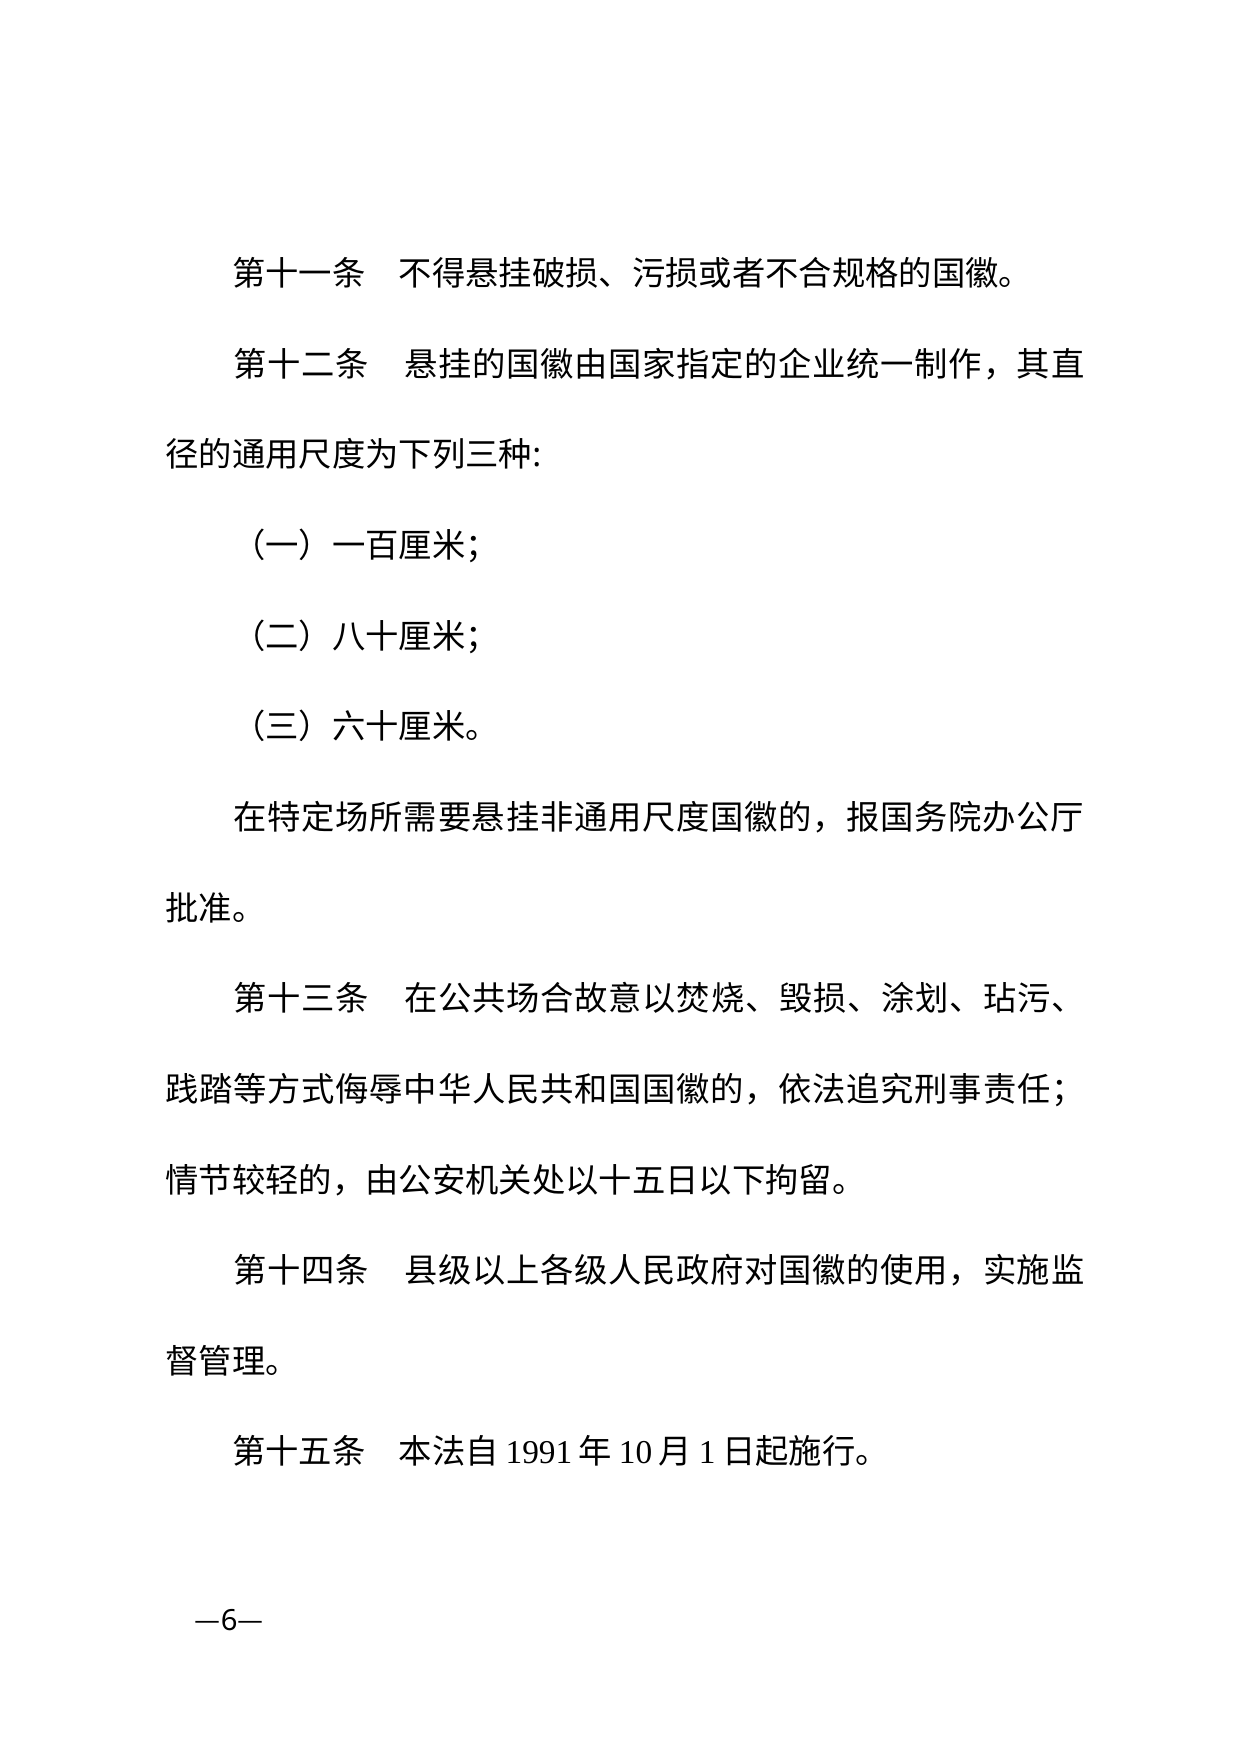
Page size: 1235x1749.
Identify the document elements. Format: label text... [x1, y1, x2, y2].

text 第十四条 县级以上各级人民政府对国徽的使用，实施监督管理。 [165, 1223, 1087, 1404]
text 第十一条 不得悬挂破损、污损或者不合规格的国徽。 [165, 226, 1087, 317]
text 第十三条 在公共场合故意以焚烧、毁损、涂划、玷污、践踏等方式侮辱中华人民共和国国徽的，依法追究刑事责任；情节较轻的，由公安机关处以十五日以下拘留。 [165, 951, 1087, 1223]
text 在特定场所需要悬挂非通用尺度国徽的，报国务院办公厅批准。 [165, 770, 1087, 951]
text （一）一百厘米； [165, 498, 1087, 588]
text （三）六十厘米。 [165, 679, 1087, 770]
text 第十五条 本法自1991年10月1日起施行。 [165, 1404, 1087, 1495]
text 第十二条 悬挂的国徽由国家指定的企业统一制作，其直径的通用尺度为下列三种: [165, 317, 1087, 498]
text （二）八十厘米； [165, 588, 1087, 679]
